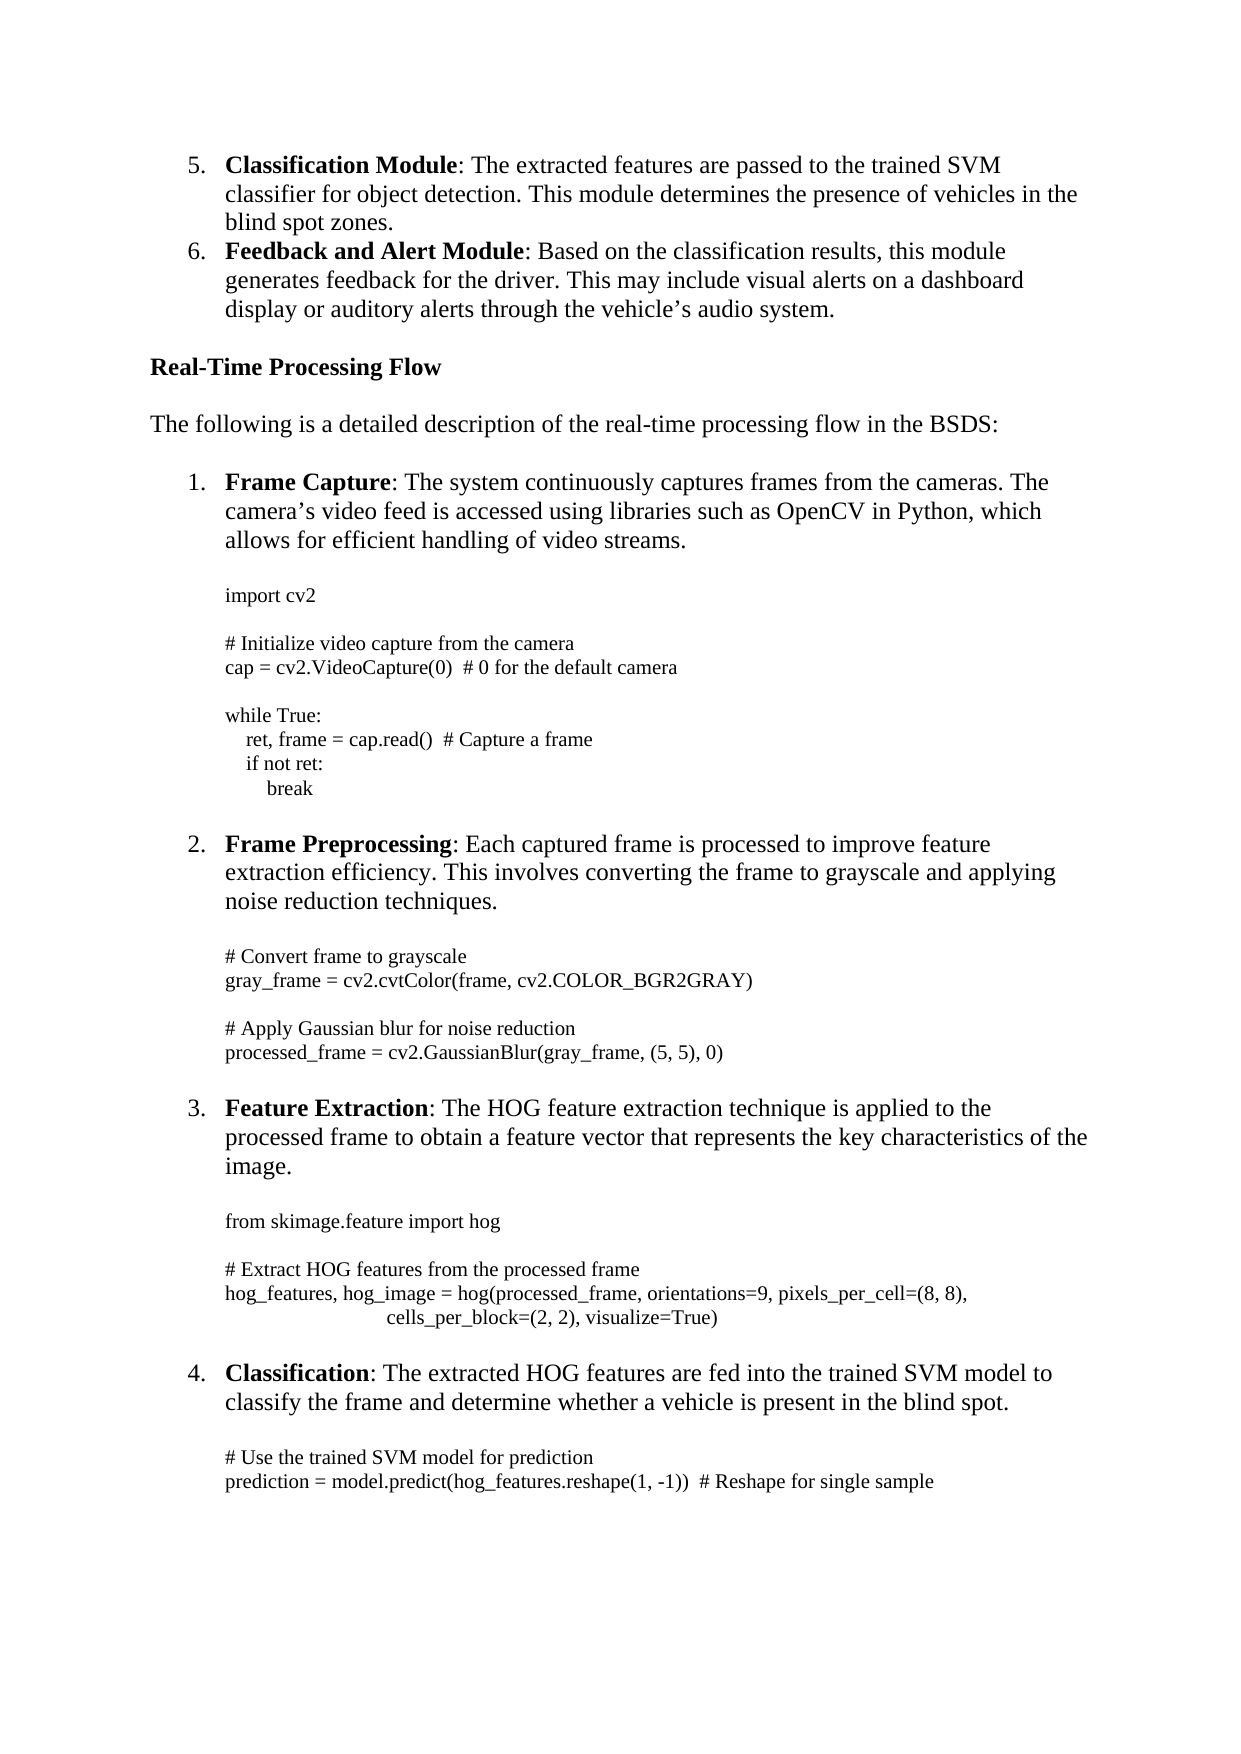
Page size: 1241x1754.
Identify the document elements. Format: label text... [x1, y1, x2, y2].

text from skimage.feature import hog [225, 1209, 1090, 1233]
text # Convert frame to grayscale [225, 944, 1090, 968]
text gray_frame = cv2.cvtColor(frame, cv2.COLOR_BGR2GRAY) [225, 968, 1090, 992]
list Feature Extraction: The HOG feature extraction technique is applied to the processed frame to obtain a feature vector that represents the key characteristics of the image. [187, 1093, 1090, 1180]
text # Initialize video capture from the camera [225, 631, 1090, 655]
text break [225, 775, 1090, 799]
text prediction = model.predict(hog_features.reshape(1, -1)) # Reshape for single sample [225, 1469, 1090, 1493]
list Classification Module: The extracted features are passed to the trained SVM classifier for object detection. This module determines the presence of vehicles in the blind spot zones. [187, 150, 1090, 236]
text cells_per_block=(2, 2), visualize=True) [225, 1305, 1090, 1329]
text import cv2 [225, 583, 1090, 607]
text ret, frame = cap.read() # Capture a frame [225, 727, 1090, 751]
text cap = cv2.VideoCapture(0) # 0 for the default camera [225, 655, 1090, 679]
list Frame Capture: The system continuously captures frames from the cameras. The camera’s video feed is accessed using libraries such as OpenCV in Python, which allows for efficient handling of video streams. [187, 467, 1090, 554]
list Frame Preprocessing: Each captured frame is processed to improve feature extraction efficiency. This involves converting the frame to grayscale and applying noise reduction techniques. [187, 829, 1090, 915]
list Classification: The extracted HOG features are fed into the trained SVM model to classify the frame and determine whether a vehicle is present in the blind spot. [187, 1358, 1090, 1416]
text # Apply Gaussian blur for noise reduction [225, 1016, 1090, 1040]
text processed_frame = cv2.GaussianBlur(gray_frame, (5, 5), 0) [225, 1040, 1090, 1064]
text Real-Time Processing Flow [150, 352, 1090, 380]
text # Extract HOG features from the processed frame [225, 1257, 1090, 1281]
text hog_features, hog_image = hog(processed_frame, orientations=9, pixels_per_cell=(8, 8), [225, 1281, 1090, 1305]
text while True: [225, 703, 1090, 727]
text The following is a detailed description of the real-time processing flow in the BSDS: [150, 409, 1090, 438]
text if not ret: [225, 751, 1090, 775]
list Feedback and Alert Module: Based on the classification results, this module generates feedback for the driver. This may include visual alerts on a dashboard display or auditory alerts through the vehicle’s audio system. [187, 236, 1090, 322]
text # Use the trained SVM model for prediction [225, 1445, 1090, 1469]
